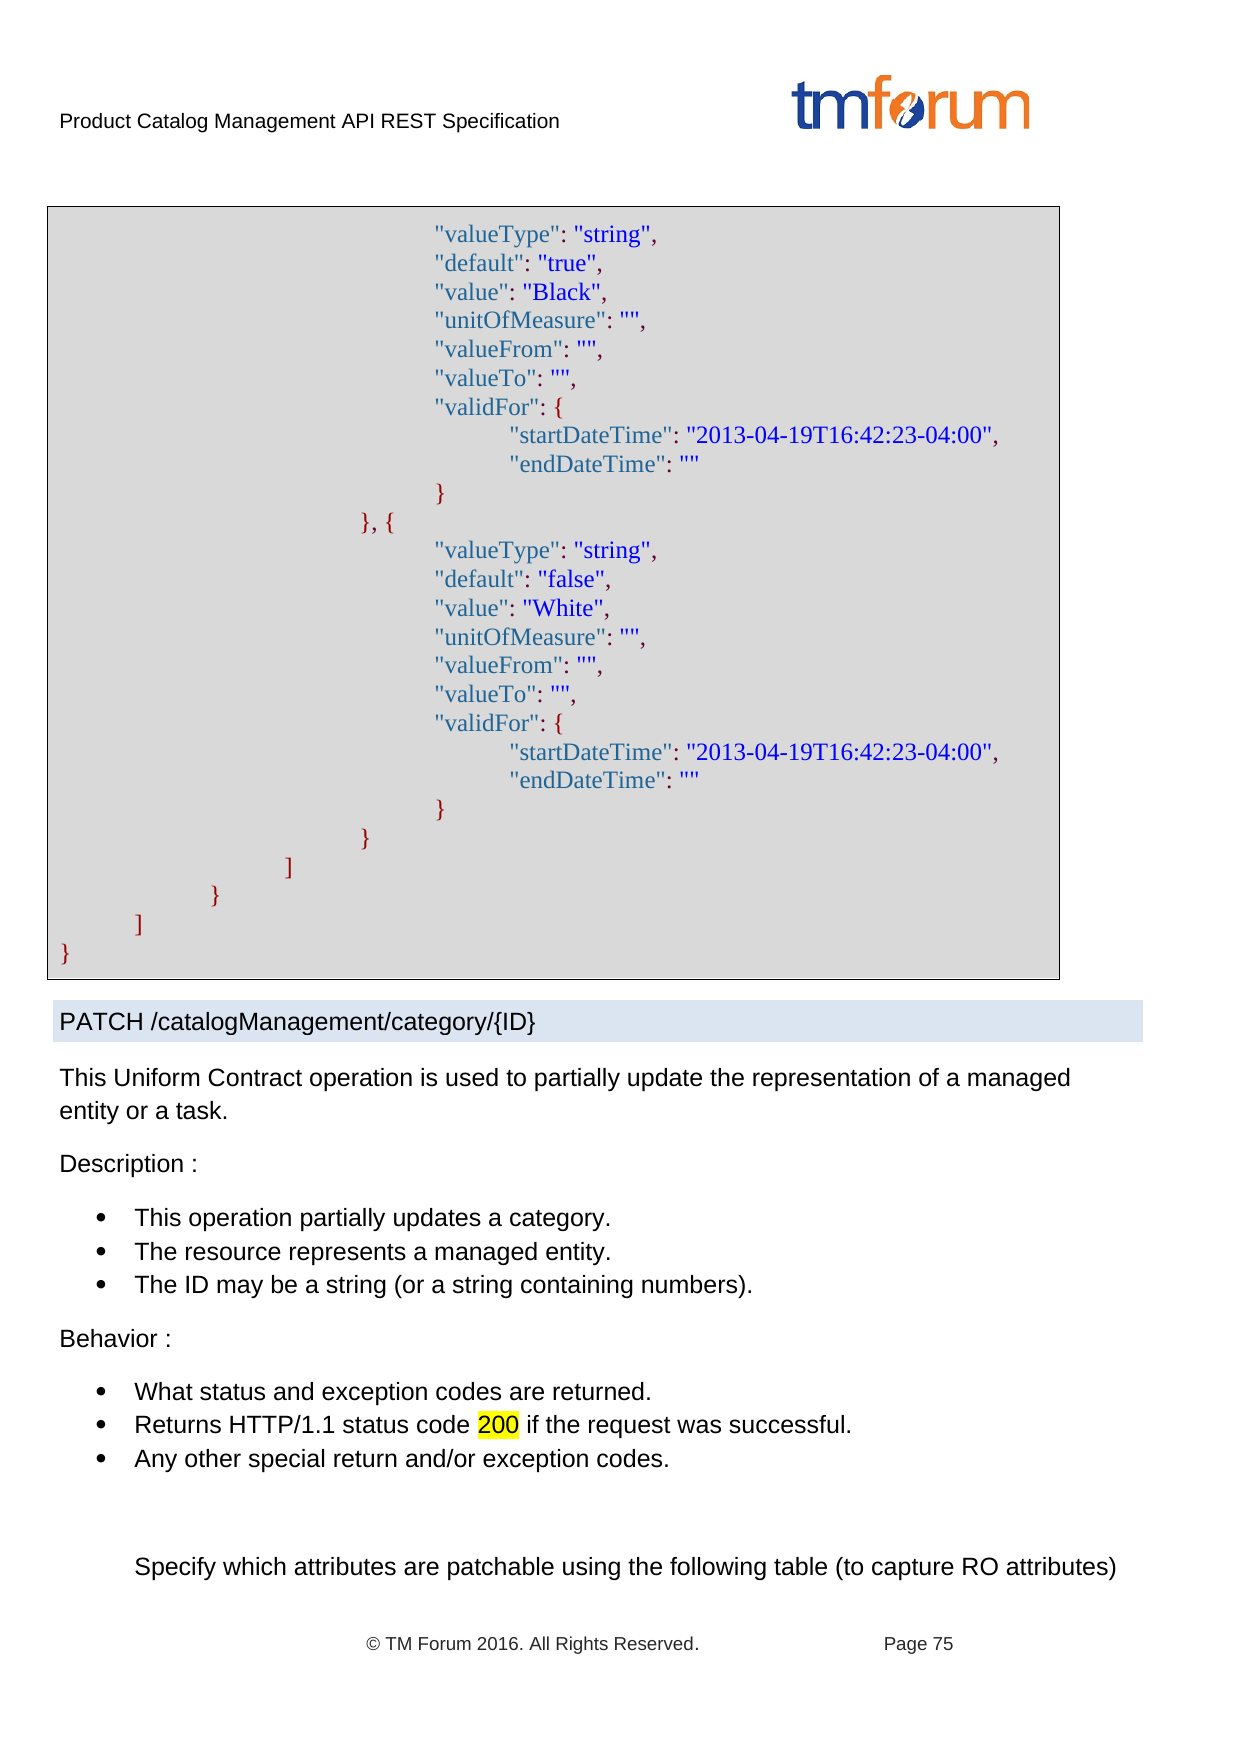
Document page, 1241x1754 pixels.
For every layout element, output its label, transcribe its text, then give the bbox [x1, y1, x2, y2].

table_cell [48, 207, 1059, 978]
list This operation partially updates a category. [97, 1203, 1137, 1232]
list The resource represents a managed entity. [97, 1236, 1137, 1265]
list What status and exception codes are returned. [97, 1377, 1137, 1406]
picture [791, 75, 1030, 129]
text Behavior : [59, 1323, 1137, 1352]
subtitle PATCH /catalogManagement/category/{ID} [59, 1007, 1137, 1035]
list The ID may be a string (or a string containing numbers). [97, 1269, 1137, 1298]
list Returns HTTP/1.1 status code 200 if the request was successful. [97, 1411, 478, 1439]
list Returns HTTP/1.1 status code 200 if the request was successful. [519, 1411, 1137, 1439]
list Any other special return and/or exception codes. [97, 1444, 1137, 1472]
list Specify which attributes are patchable using the following table (to capture RO attributes) [134, 1551, 1137, 1580]
text This Uniform Contract operation is used to partially update the representation of a managed entity or a task. [59, 1063, 1137, 1124]
text Description : [59, 1149, 1137, 1178]
